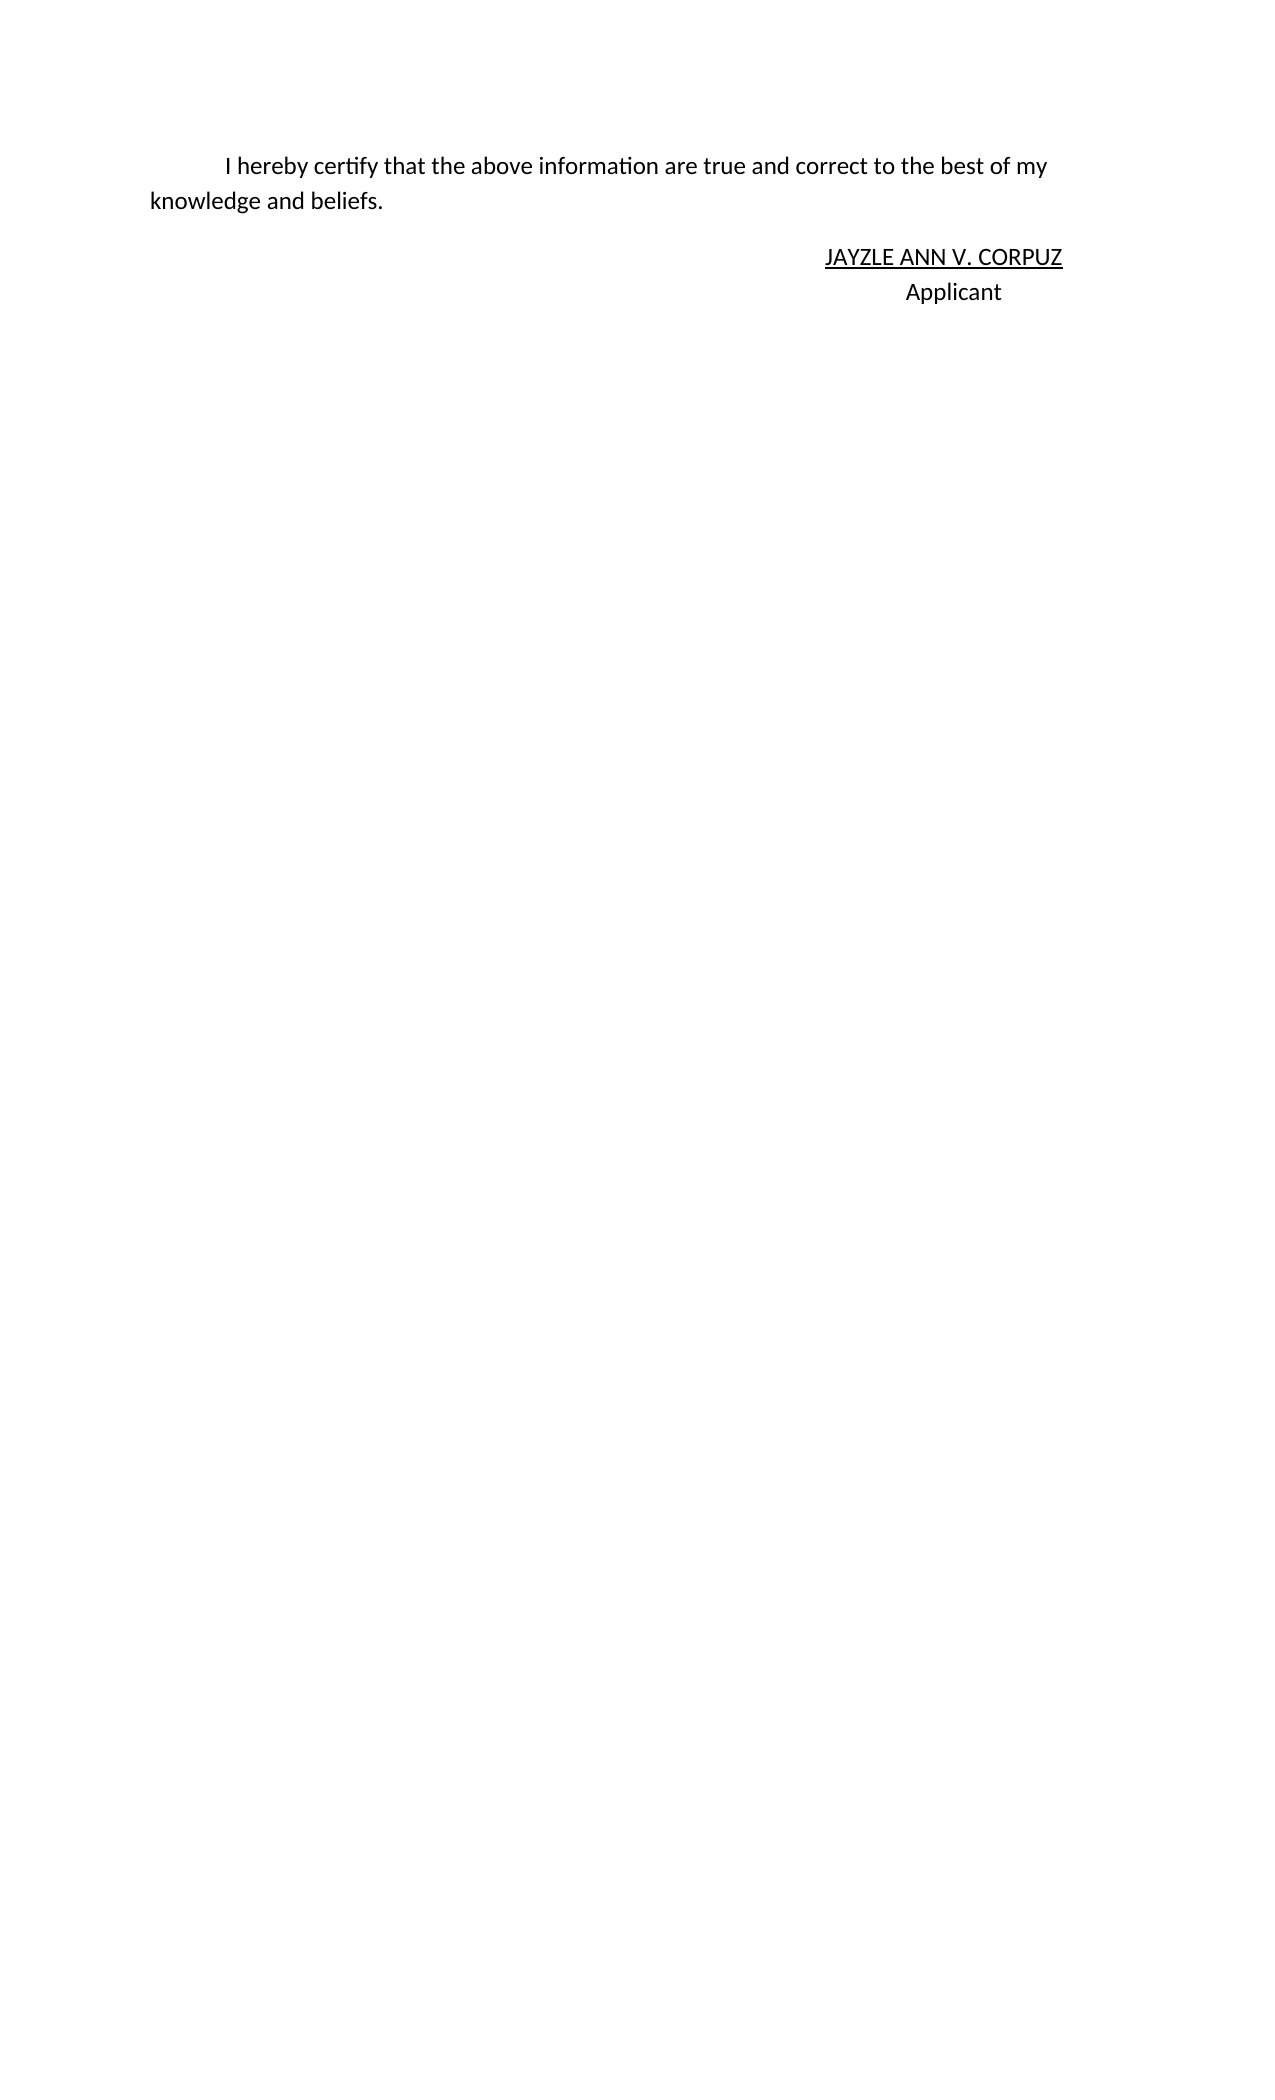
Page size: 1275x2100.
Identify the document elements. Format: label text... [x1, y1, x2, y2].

list JAYZLE ANN V. CORPUZ [225, 241, 1125, 271]
list Applicant [225, 276, 1125, 306]
text I hereby certify that the above information are true and correct to the best of my knowledge and beliefs. [150, 150, 1125, 216]
